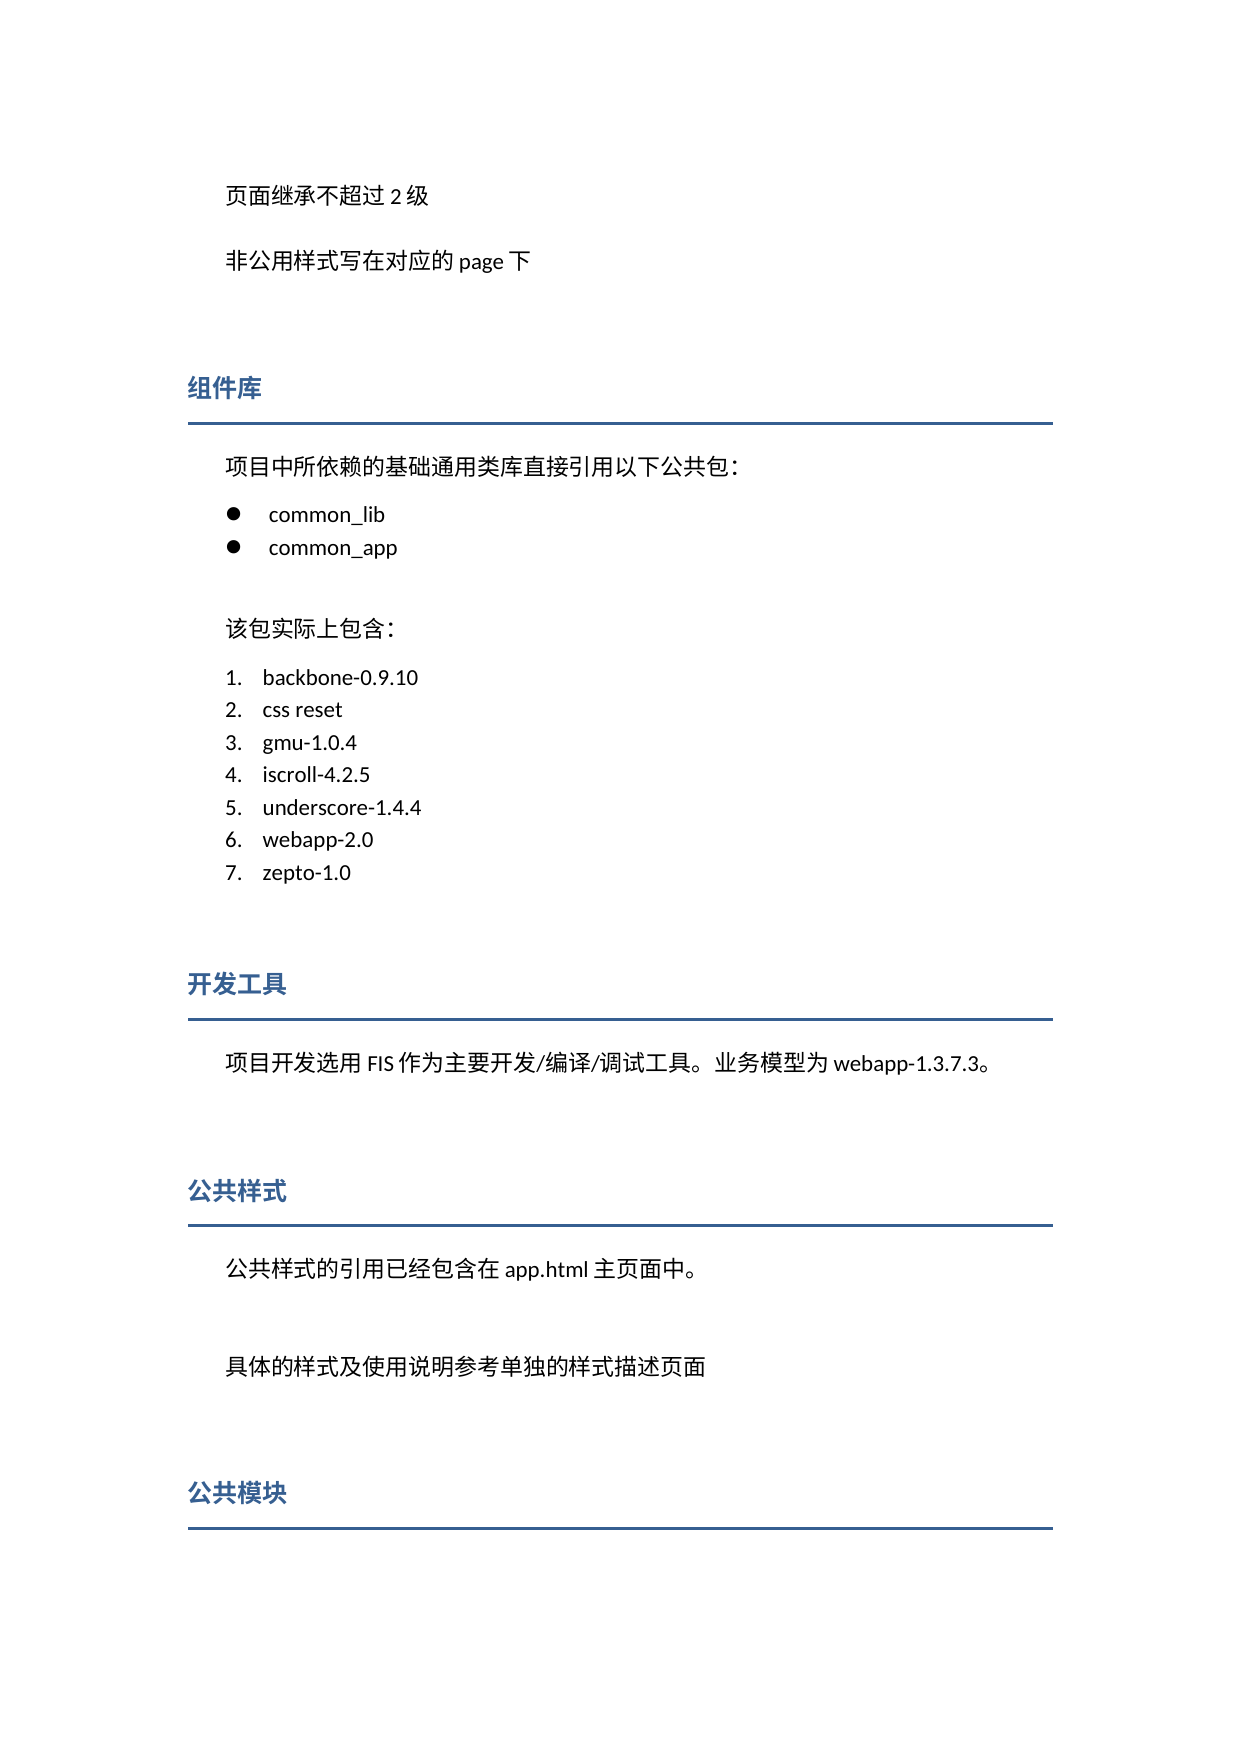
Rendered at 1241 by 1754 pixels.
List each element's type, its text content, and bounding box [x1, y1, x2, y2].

text 具体的样式及使用说明参考单独的样式描述页面 [187, 1333, 1053, 1398]
list backbone-0.9.10 [225, 661, 1053, 693]
text 页面继承不超过2级 [187, 162, 1053, 227]
text 项目开发选用FIS作为主要开发/编译/调试工具。业务模型为webapp-1.3.7.3。 [187, 1029, 1053, 1094]
text 公共样式的引用已经包含在app.html主页面中。 [187, 1235, 1053, 1300]
text 项目中所依赖的基础通用类库直接引用以下公共包： [187, 433, 1053, 498]
list iscroll-4.2.5 [225, 758, 1053, 791]
list webapp-2.0 [225, 823, 1053, 856]
subtitle 公共样式 [187, 1157, 1053, 1227]
text 该包实际上包含： [225, 596, 1053, 661]
list css reset [225, 693, 1053, 726]
list zepto-1.0 [225, 856, 1053, 888]
subtitle 组件库 [187, 354, 1053, 425]
text 非公用样式写在对应的page下 [187, 227, 1053, 292]
list underscore-1.4.4 [225, 791, 1053, 823]
list gmu-1.0.4 [225, 726, 1053, 758]
subtitle 开发工具 [187, 951, 1053, 1021]
list common_lib [225, 498, 1053, 531]
subtitle 公共模块 [187, 1460, 1053, 1530]
list common_app [225, 531, 1053, 563]
